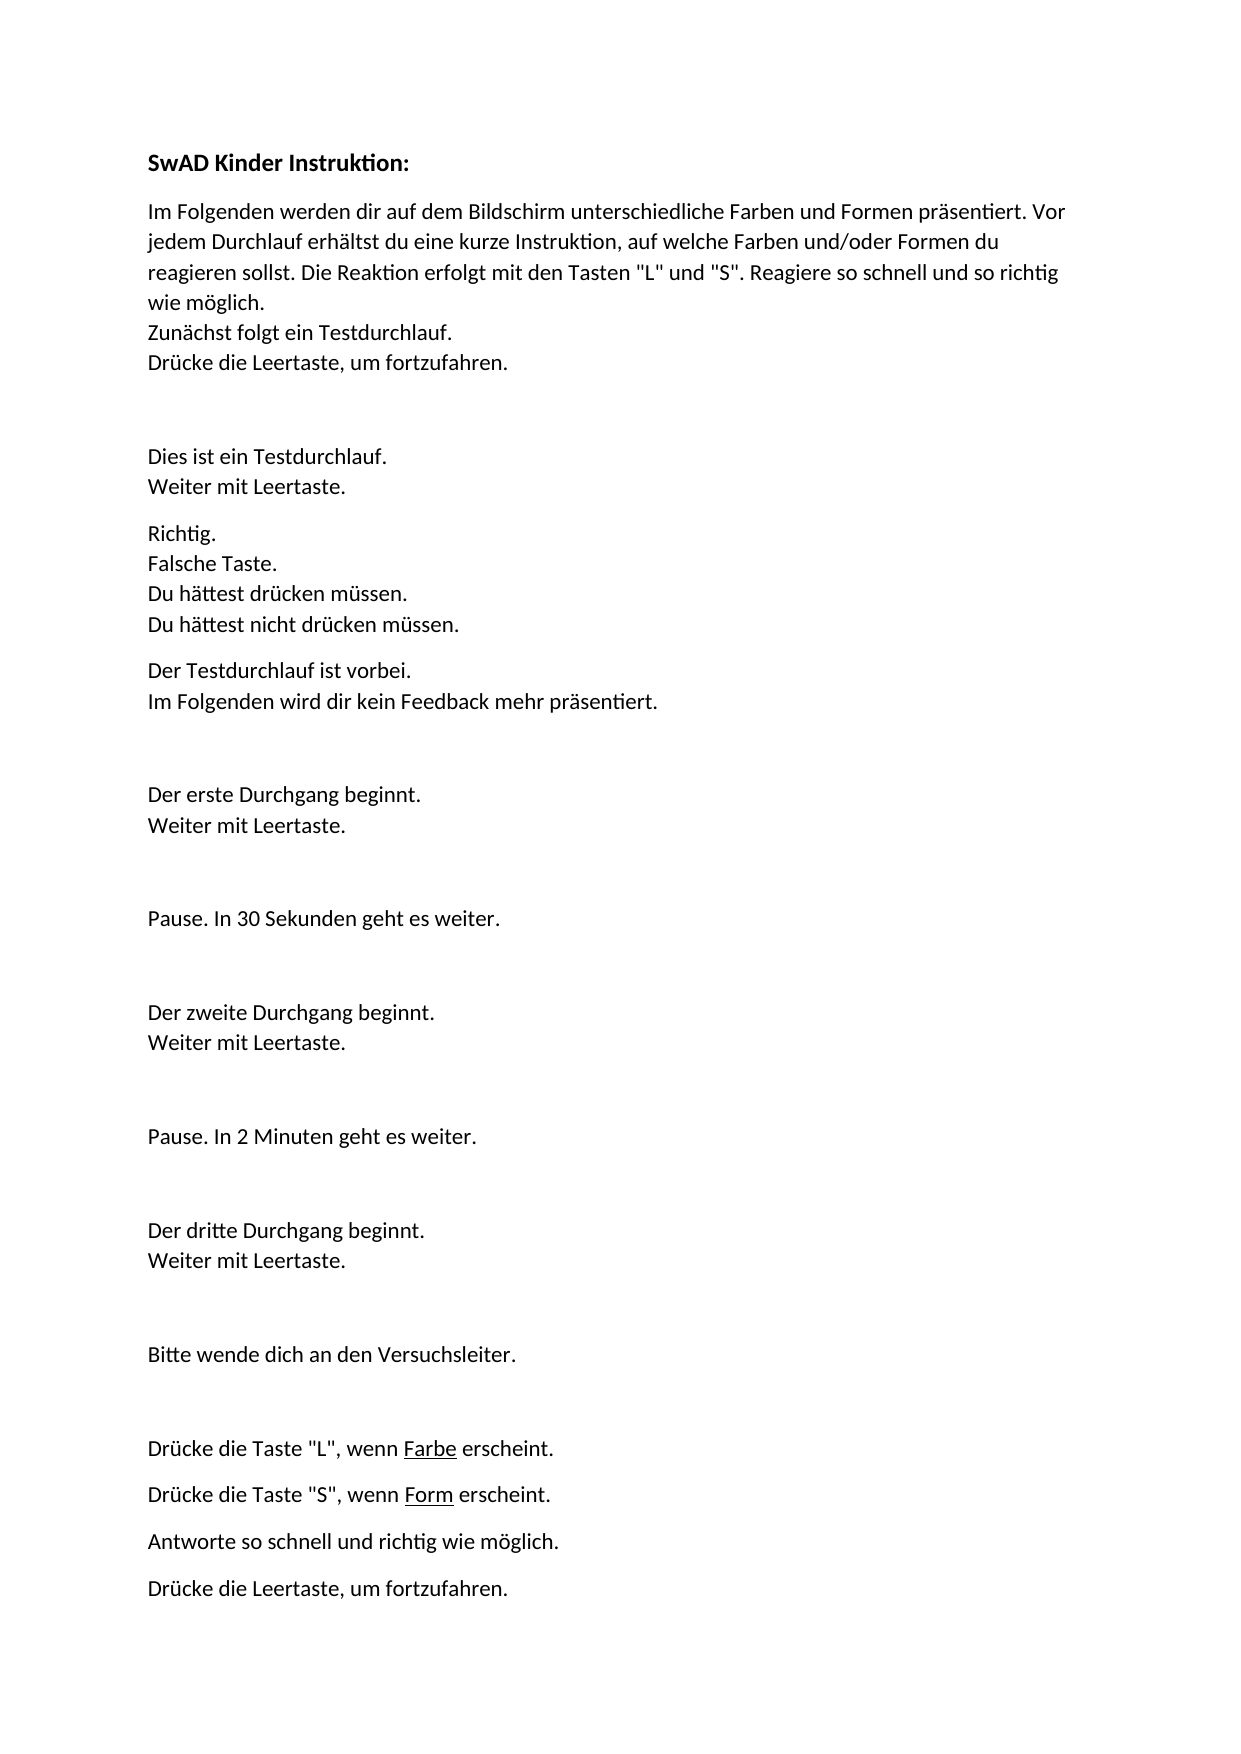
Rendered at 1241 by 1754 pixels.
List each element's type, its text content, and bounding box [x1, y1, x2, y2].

text Antworte so schnell und richtig wie möglich. [148, 1527, 1093, 1555]
text Der zweite Durchgang beginnt. Weiter mit Leertaste. [148, 998, 1093, 1056]
text Bitte wende dich an den Versuchsleiter. [148, 1340, 1093, 1368]
text Dies ist ein Testdurchlauf. Weiter mit Leertaste. [148, 442, 1093, 500]
text Drücke die Taste "S", wenn Form erscheint. [148, 1481, 1093, 1508]
text Richtig. Falsche Taste. Du hättest drücken müssen. Du hättest nicht drücken müssen. [148, 519, 1093, 638]
text Der Testdurchlauf ist vorbei. Im Folgenden wird dir kein Feedback mehr präsentiert. [148, 657, 1093, 715]
text Pause. In 30 Sekunden geht es weiter. [148, 904, 1093, 932]
text Drücke die Leertaste, um fortzufahren. [148, 1574, 1093, 1602]
text Drücke die Taste "L", wenn Farbe erscheint. [148, 1434, 1093, 1462]
text Der erste Durchgang beginnt. Weiter mit Leertaste. [148, 781, 1093, 839]
text Im Folgenden werden dir auf dem Bildschirm unterschiedliche Farben und Formen präsentiert. Vor jedem Durchlauf erhältst du eine kurze Instruktion, auf welche Farben und/oder Formen du reagieren sollst. Die Reaktion erfolgt mit den Tasten "L" und "S". Reagiere so schnell und so richtig wie möglich. Zunächst folgt ein Testdurchlauf. Drücke die Leertaste, um fortzufahren. [148, 197, 1093, 376]
text SwAD Kinder Instruktion: [148, 148, 1093, 178]
text Pause. In 2 Minuten geht es weiter. [148, 1122, 1093, 1150]
text Der dritte Durchgang beginnt. Weiter mit Leertaste. [148, 1216, 1093, 1274]
